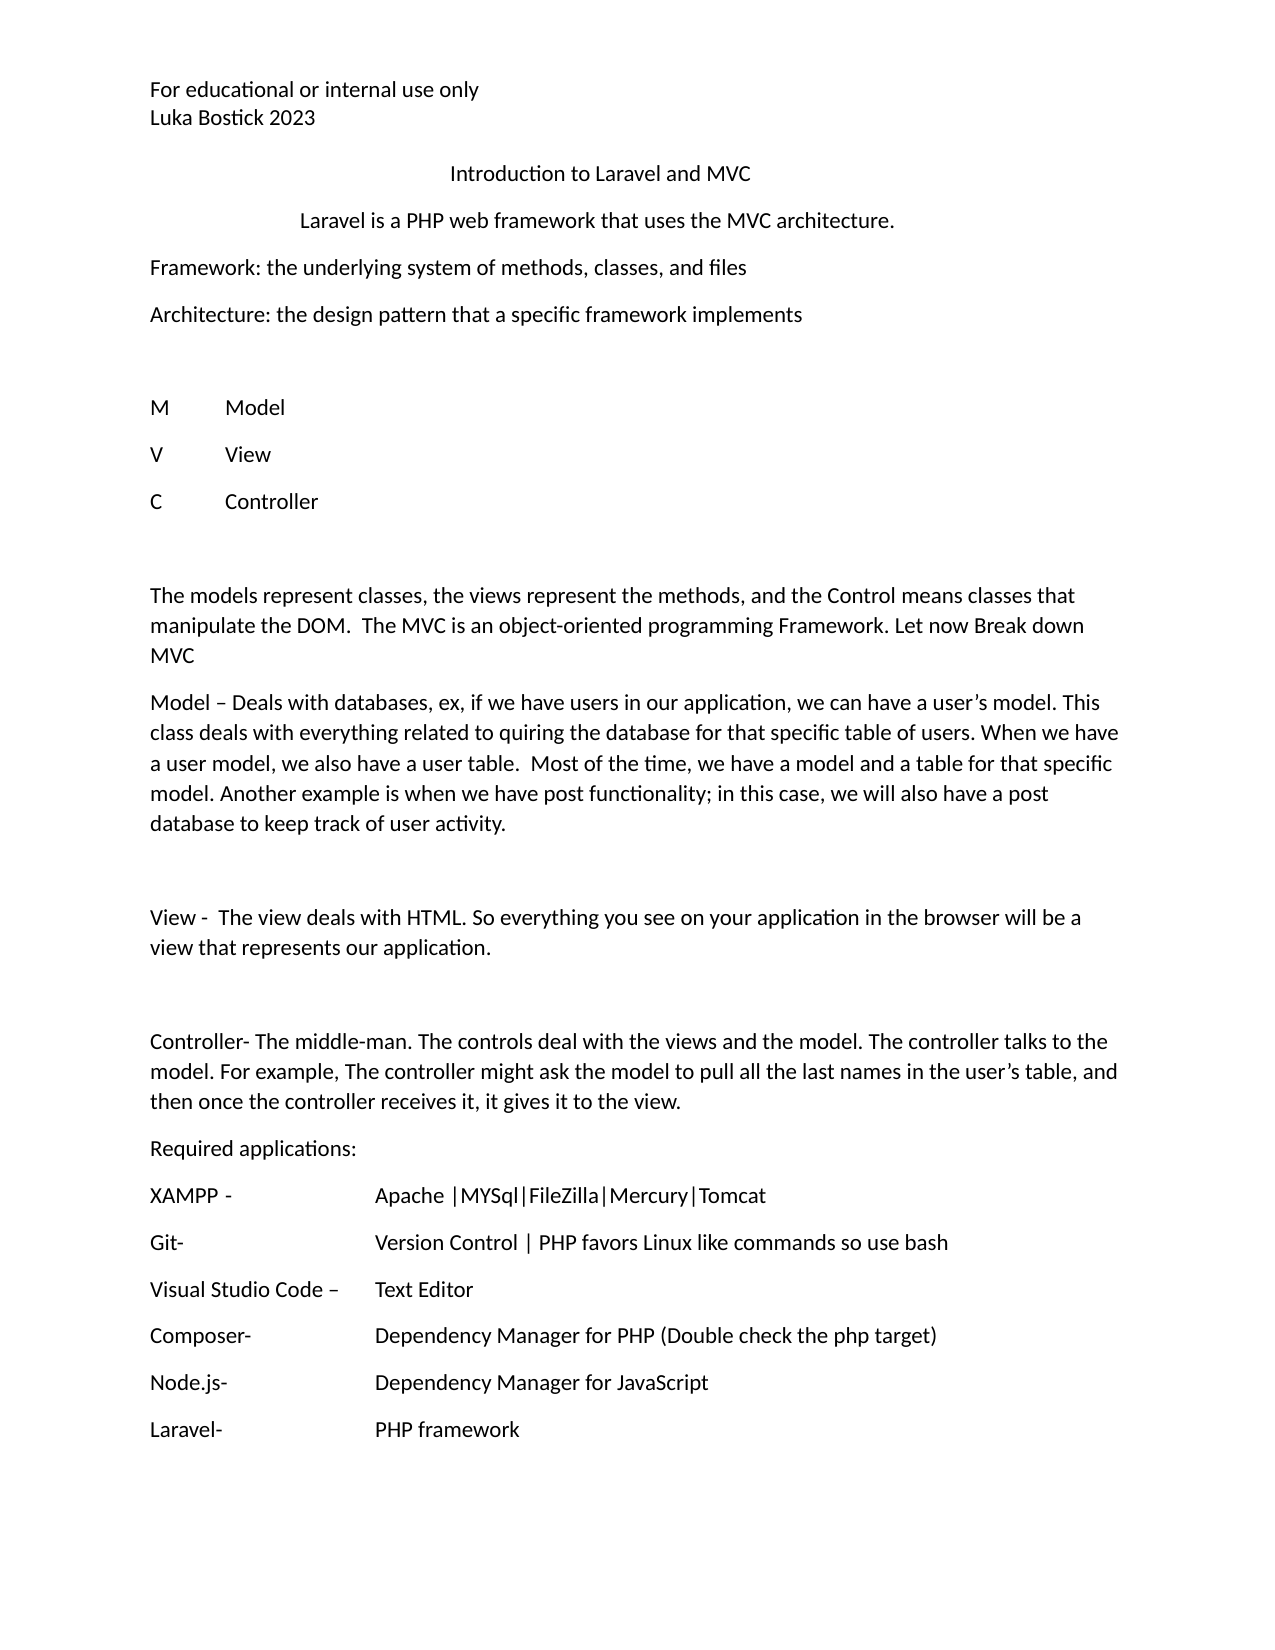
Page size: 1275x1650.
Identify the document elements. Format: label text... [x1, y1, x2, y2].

text XAMPP - Apache |MYSql|FileZilla|Mercury|Tomcat [150, 1181, 1125, 1209]
text Controller- The middle-man. The controls deal with the views and the model. The controller talks to the model. For example, The controller might ask the model to pull all the last names in the user’s table, and then once the controller receives it, it gives it to the view. [150, 1027, 1125, 1115]
text Required applications: [150, 1134, 1125, 1162]
text Laravel- PHP framework [150, 1415, 1125, 1443]
text Laravel is a PHP web framework that uses the MVC architecture. [300, 206, 1125, 234]
text V View [150, 440, 1125, 468]
text Git- Version Control | PHP favors Linux like commands so use bash [150, 1228, 1125, 1256]
text View - The view deals with HTML. So everything you see on your application in the browser will be a view that represents our application. [150, 903, 1125, 961]
text Visual Studio Code – Text Editor [150, 1275, 1125, 1303]
text Composer- Dependency Manager for PHP (Double check the php target) [150, 1322, 1125, 1349]
text C Controller [150, 487, 1125, 515]
text The models represent classes, the views represent the methods, and the Control means classes that manipulate the DOM. The MVC is an object-oriented programming Framework. Let now Break down MVC [150, 581, 1125, 669]
text Introduction to Laravel and MVC [150, 159, 1125, 187]
text Architecture: the design pattern that a specific framework implements [150, 300, 1125, 328]
text Model – Deals with databases, ex, if we have users in our application, we can have a user’s model. This class deals with everything related to quiring the database for that specific table of users. When we have a user model, we also have a user table. Most of the time, we have a model and a table for that specific model. Another example is when we have post functionality; in this case, we will also have a post database to keep track of user activity. [150, 688, 1125, 837]
text M Model [150, 393, 1125, 421]
text Node.js- Dependency Manager for JavaScript [150, 1368, 1125, 1396]
text Framework: the underlying system of methods, classes, and files [150, 253, 1125, 281]
